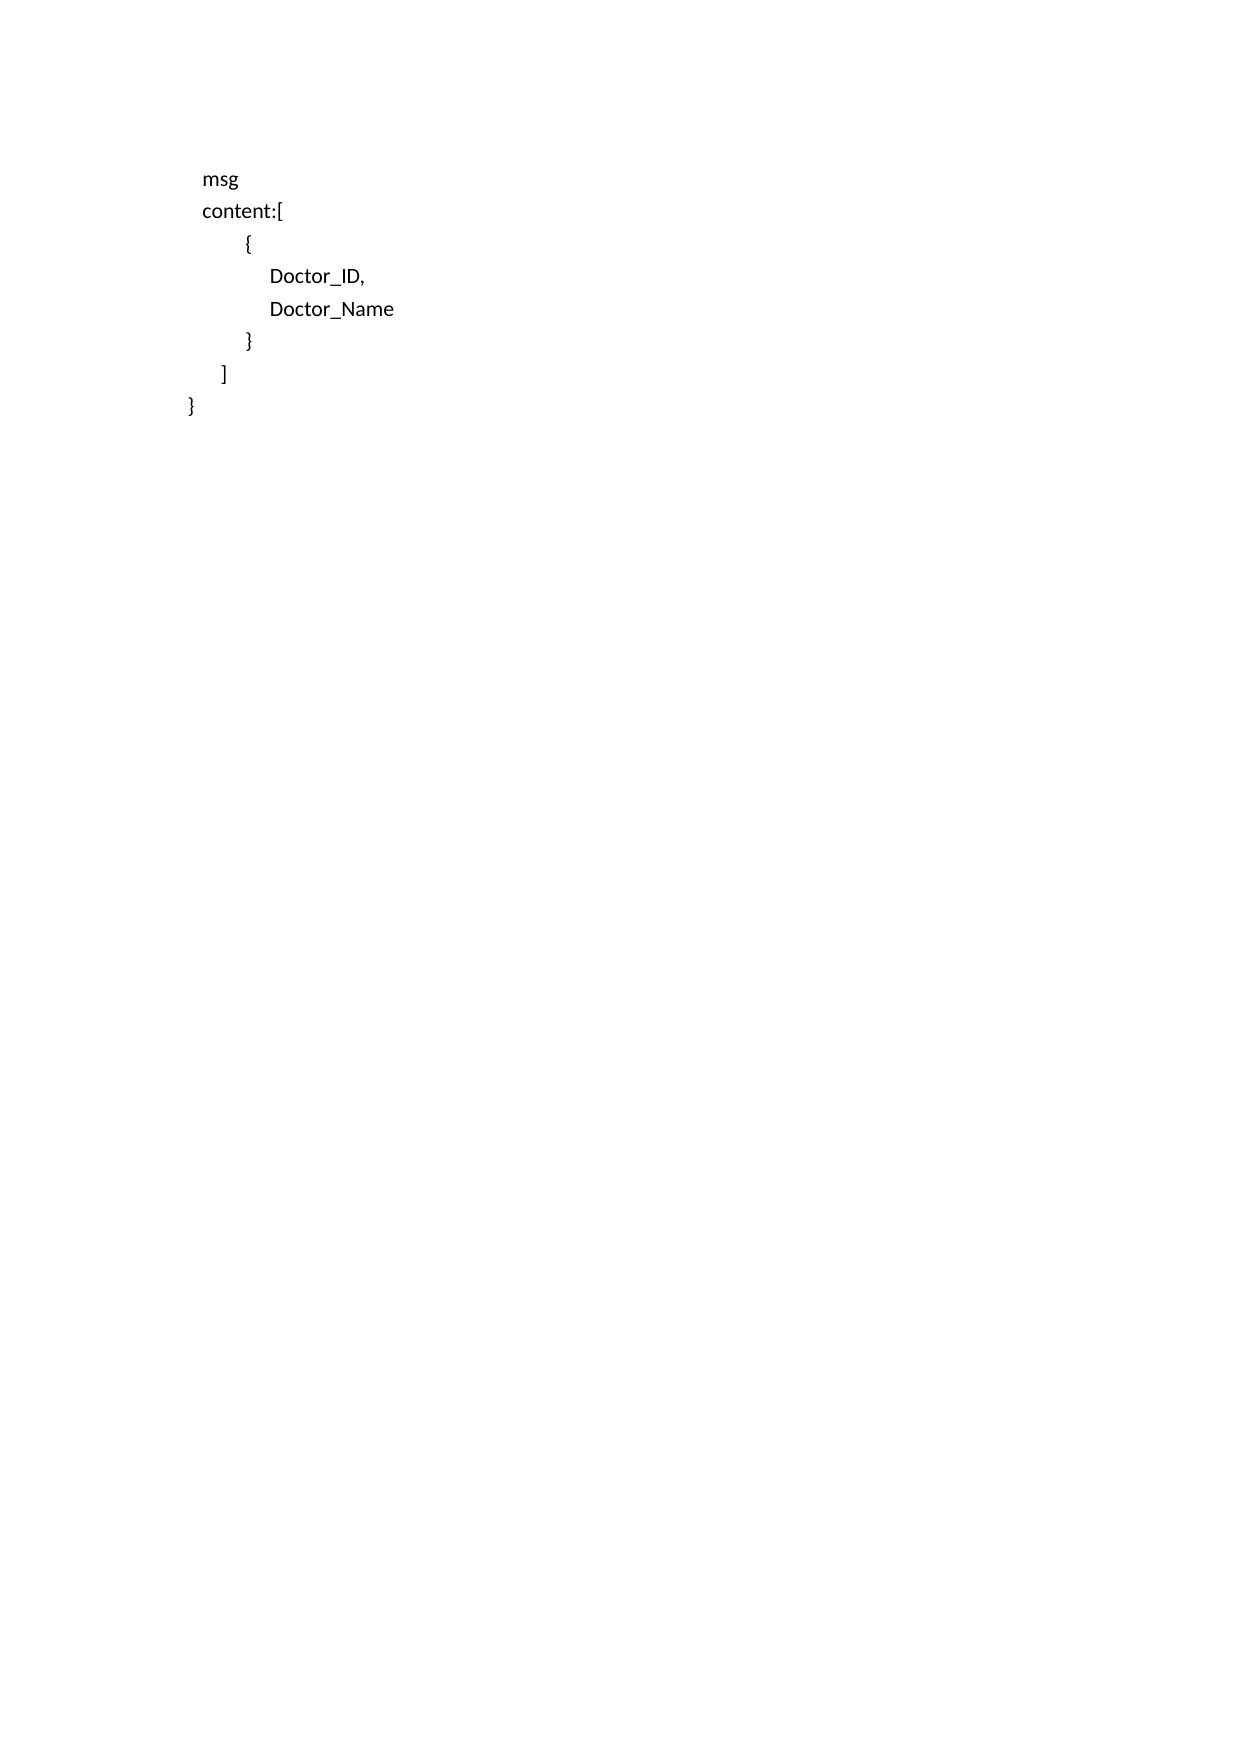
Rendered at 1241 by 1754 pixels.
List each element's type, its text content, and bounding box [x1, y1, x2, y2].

text msg [187, 162, 1053, 194]
text Doctor_ID, [187, 259, 1053, 292]
text Doctor_Name [187, 292, 1053, 324]
text } [187, 324, 1053, 357]
text { [187, 227, 1053, 259]
text } [187, 389, 1053, 422]
text ] [187, 357, 1053, 389]
text content:[ [187, 194, 1053, 227]
